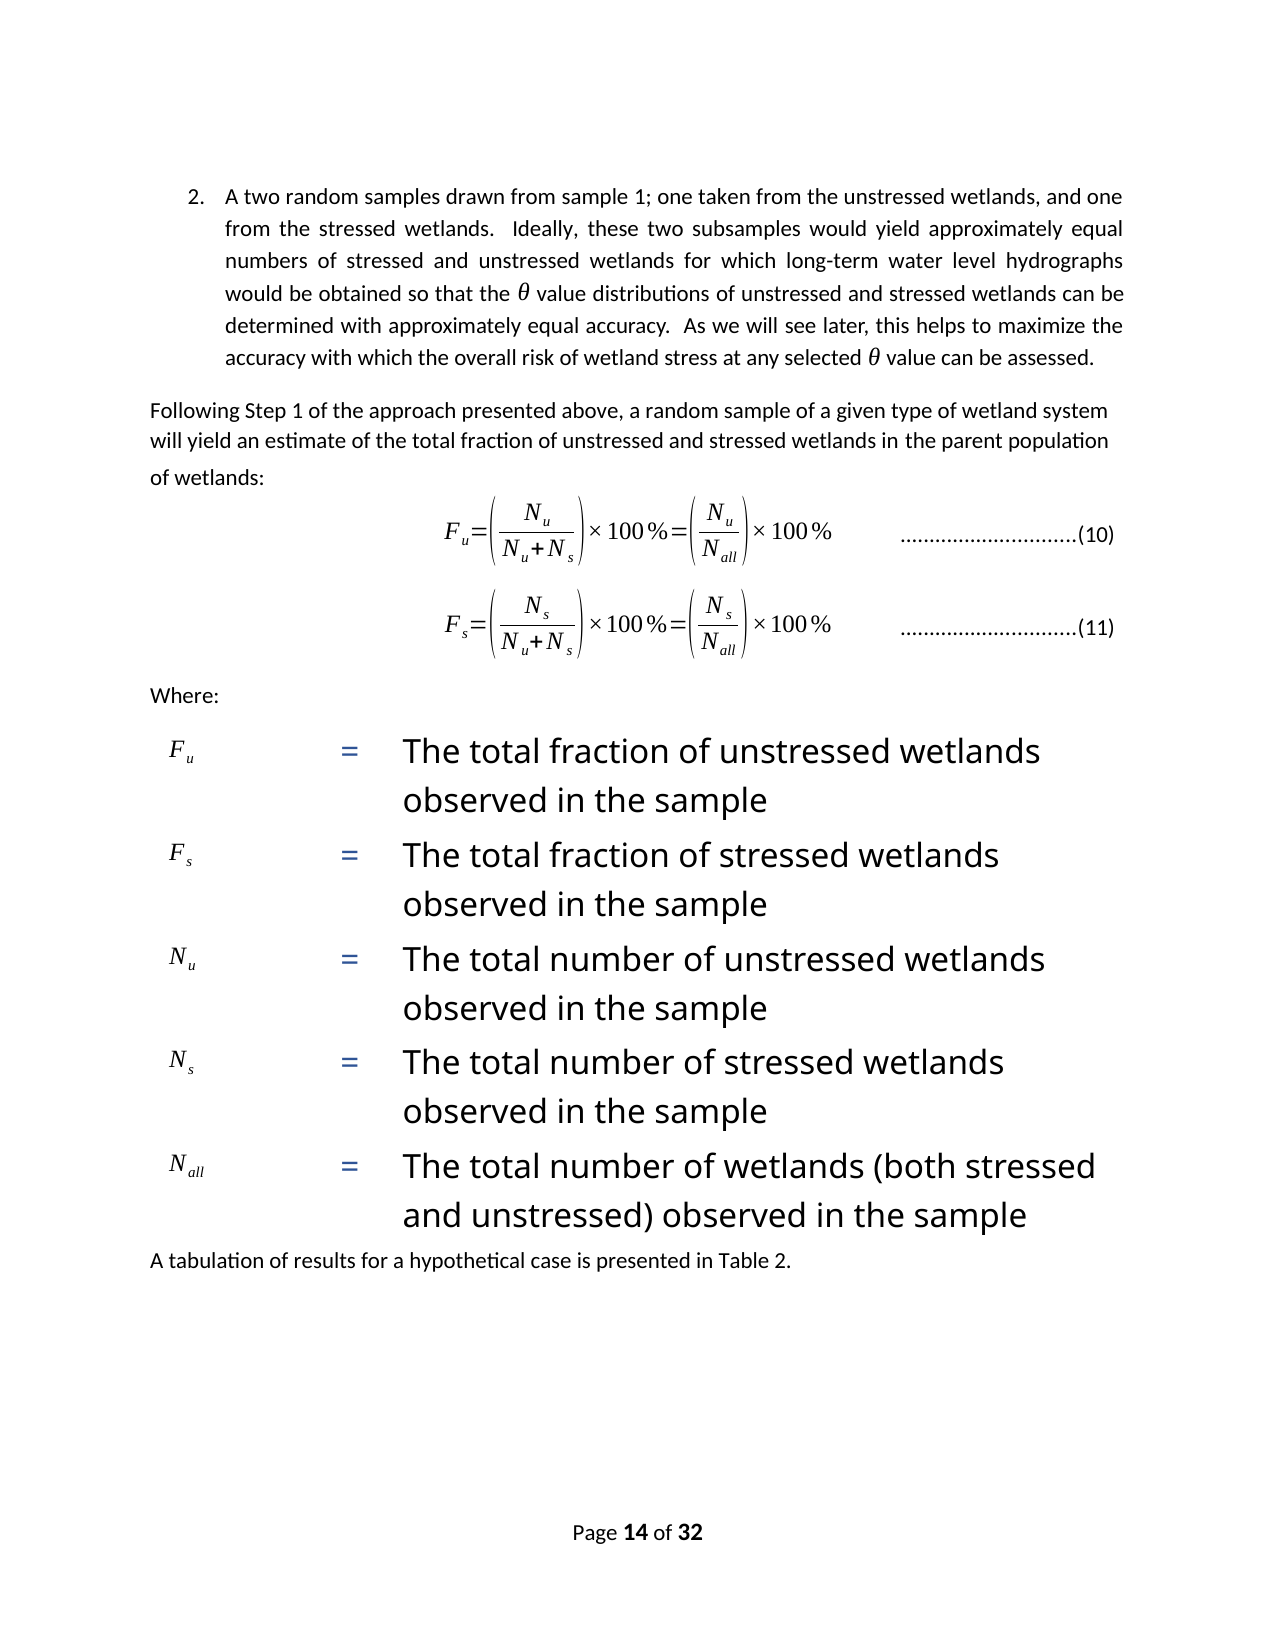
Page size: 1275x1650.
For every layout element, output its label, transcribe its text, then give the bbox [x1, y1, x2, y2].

table_cell [150, 832, 308, 935]
table_cell = [308, 832, 391, 935]
text Following Step 1 of the approach presented above, a random sample of a given type of wetland system will yield an estimate of the total fraction of unstressed and stressed wetlands in the parent population of wetlands: (10) [150, 396, 1125, 569]
table_cell The total number of wetlands (both stressed and unstressed) observed in the sample [391, 1143, 1125, 1246]
table_cell The total fraction of stressed wetlands observed in the sample [391, 832, 1125, 935]
table_cell = [308, 1039, 391, 1143]
text (11) [150, 588, 1125, 662]
table_header The total fraction of unstressed wetlands observed in the sample [391, 728, 1125, 832]
table_header = [308, 728, 391, 832]
table_cell [150, 935, 308, 1039]
text A tabulation of results for a hypothetical case is presented in Table 2. [150, 1246, 1125, 1274]
table_cell [150, 1039, 308, 1143]
table_header [150, 728, 308, 832]
text Where: [150, 681, 1125, 709]
table_cell The total number of stressed wetlands observed in the sample [391, 1039, 1125, 1143]
table_cell [150, 1143, 308, 1246]
table_cell = [308, 1143, 391, 1246]
table_cell = [308, 935, 391, 1039]
table_cell The total number of unstressed wetlands observed in the sample [391, 935, 1125, 1039]
list A two random samples drawn from sample 1; one taken from the unstressed wetlands, and one from the stressed wetlands. Ideally, these two subsamples would yield approximately equal numbers of stressed and unstressed wetlands for which long-term water level hydrographs would be obtained so that the value distributions of unstressed and stressed wetlands can be determined with approximately equal accuracy. As we will see later, this helps to maximize the accuracy with which the overall risk of wetland stress at any selected value can be assessed. [187, 182, 1125, 371]
